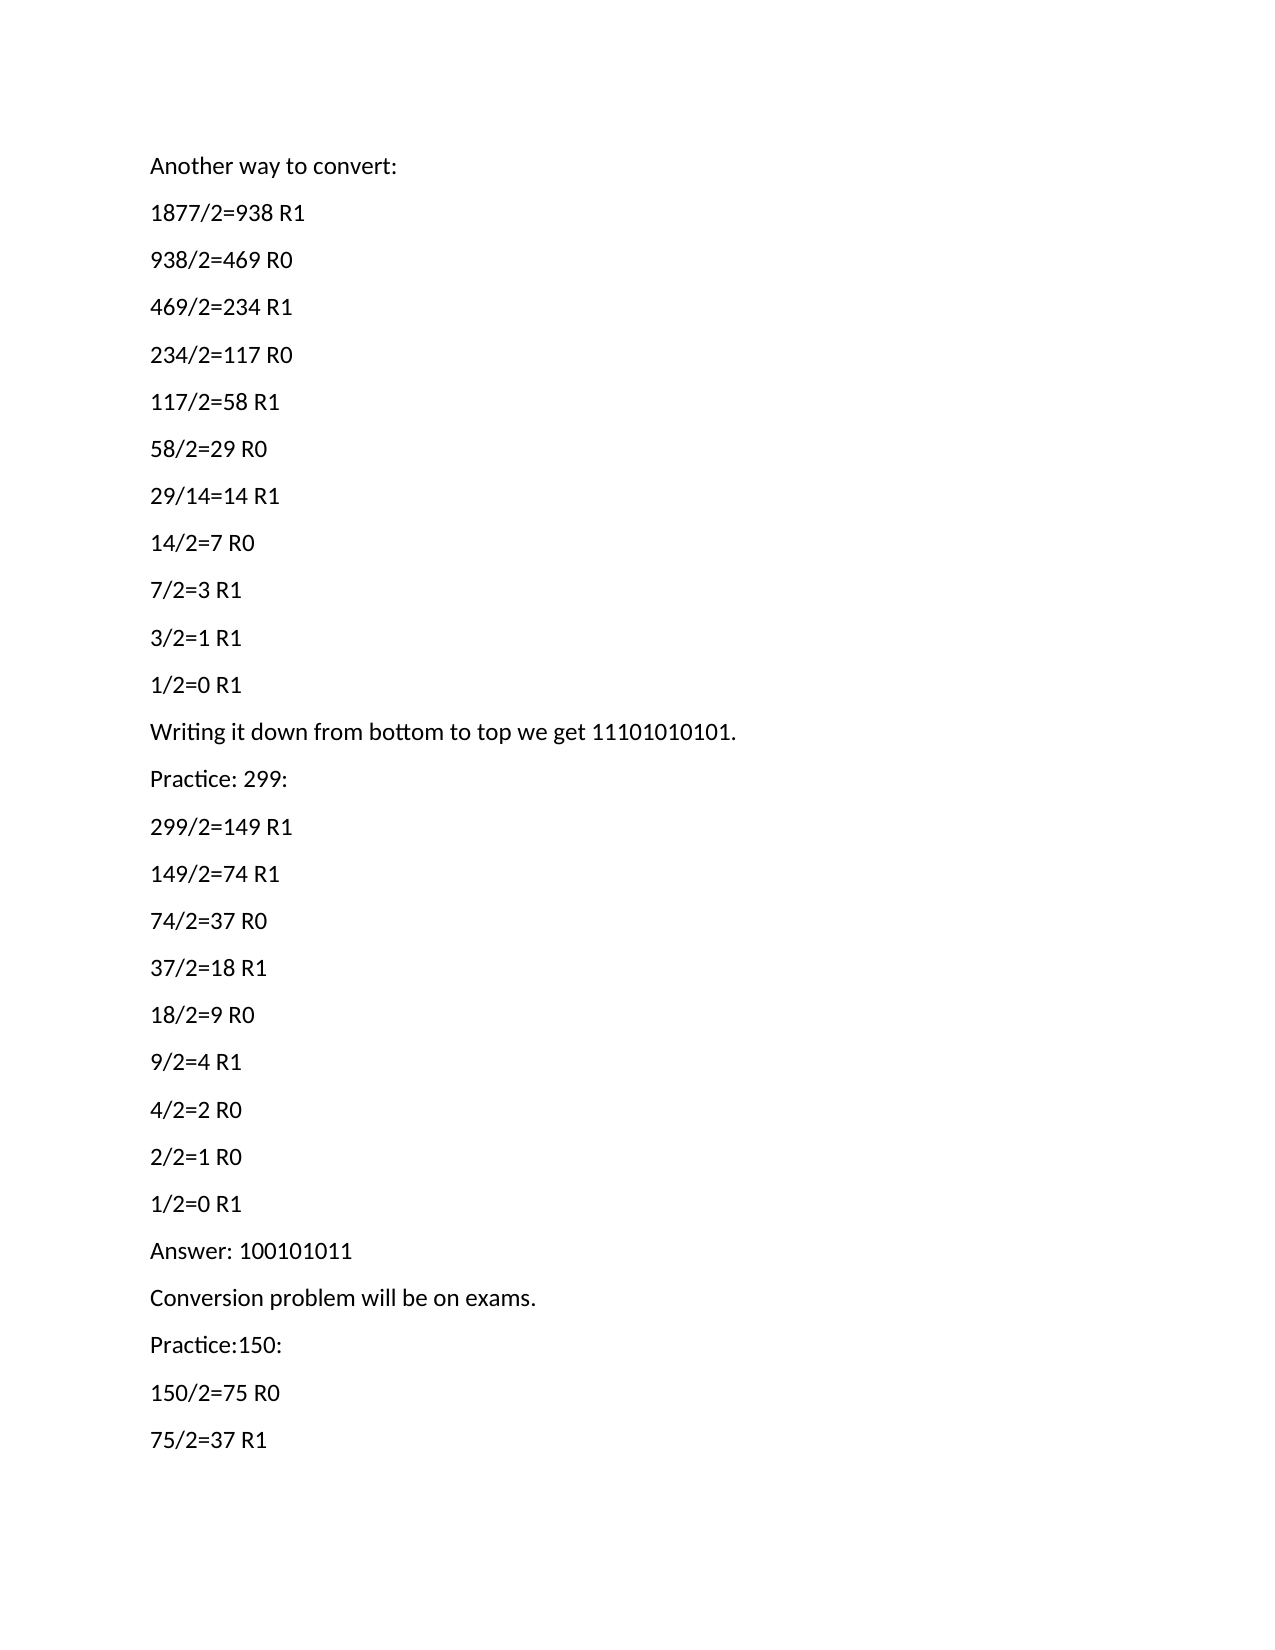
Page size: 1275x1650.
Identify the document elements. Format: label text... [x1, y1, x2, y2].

text 299/2=149 R1 [150, 811, 1125, 841]
text Another way to convert: [150, 150, 1125, 181]
text 37/2=18 R1 [150, 952, 1125, 983]
text 2/2=1 R0 [150, 1141, 1125, 1171]
text Conversion problem will be on exams. [150, 1282, 1125, 1313]
text 234/2=117 R0 [150, 339, 1125, 369]
text 1/2=0 R1 [150, 1188, 1125, 1219]
text 1877/2=938 R1 [150, 197, 1125, 228]
text 75/2=37 R1 [150, 1424, 1125, 1454]
text 938/2=469 R0 [150, 244, 1125, 275]
text 150/2=75 R0 [150, 1377, 1125, 1407]
text Answer: 100101011 [150, 1235, 1125, 1266]
text Writing it down from bottom to top we get 11101010101. [150, 716, 1125, 747]
text 14/2=7 R0 [150, 527, 1125, 558]
text Practice:150: [150, 1330, 1125, 1360]
text Practice: 299: [150, 763, 1125, 794]
text 1/2=0 R1 [150, 669, 1125, 699]
text 4/2=2 R0 [150, 1094, 1125, 1124]
text 469/2=234 R1 [150, 292, 1125, 322]
text 29/14=14 R1 [150, 480, 1125, 511]
text 9/2=4 R1 [150, 1047, 1125, 1077]
text 18/2=9 R0 [150, 999, 1125, 1030]
text 149/2=74 R1 [150, 858, 1125, 888]
text 58/2=29 R0 [150, 433, 1125, 464]
text 74/2=37 R0 [150, 905, 1125, 936]
text 3/2=1 R1 [150, 622, 1125, 652]
text 117/2=58 R1 [150, 386, 1125, 416]
text 7/2=3 R1 [150, 575, 1125, 605]
